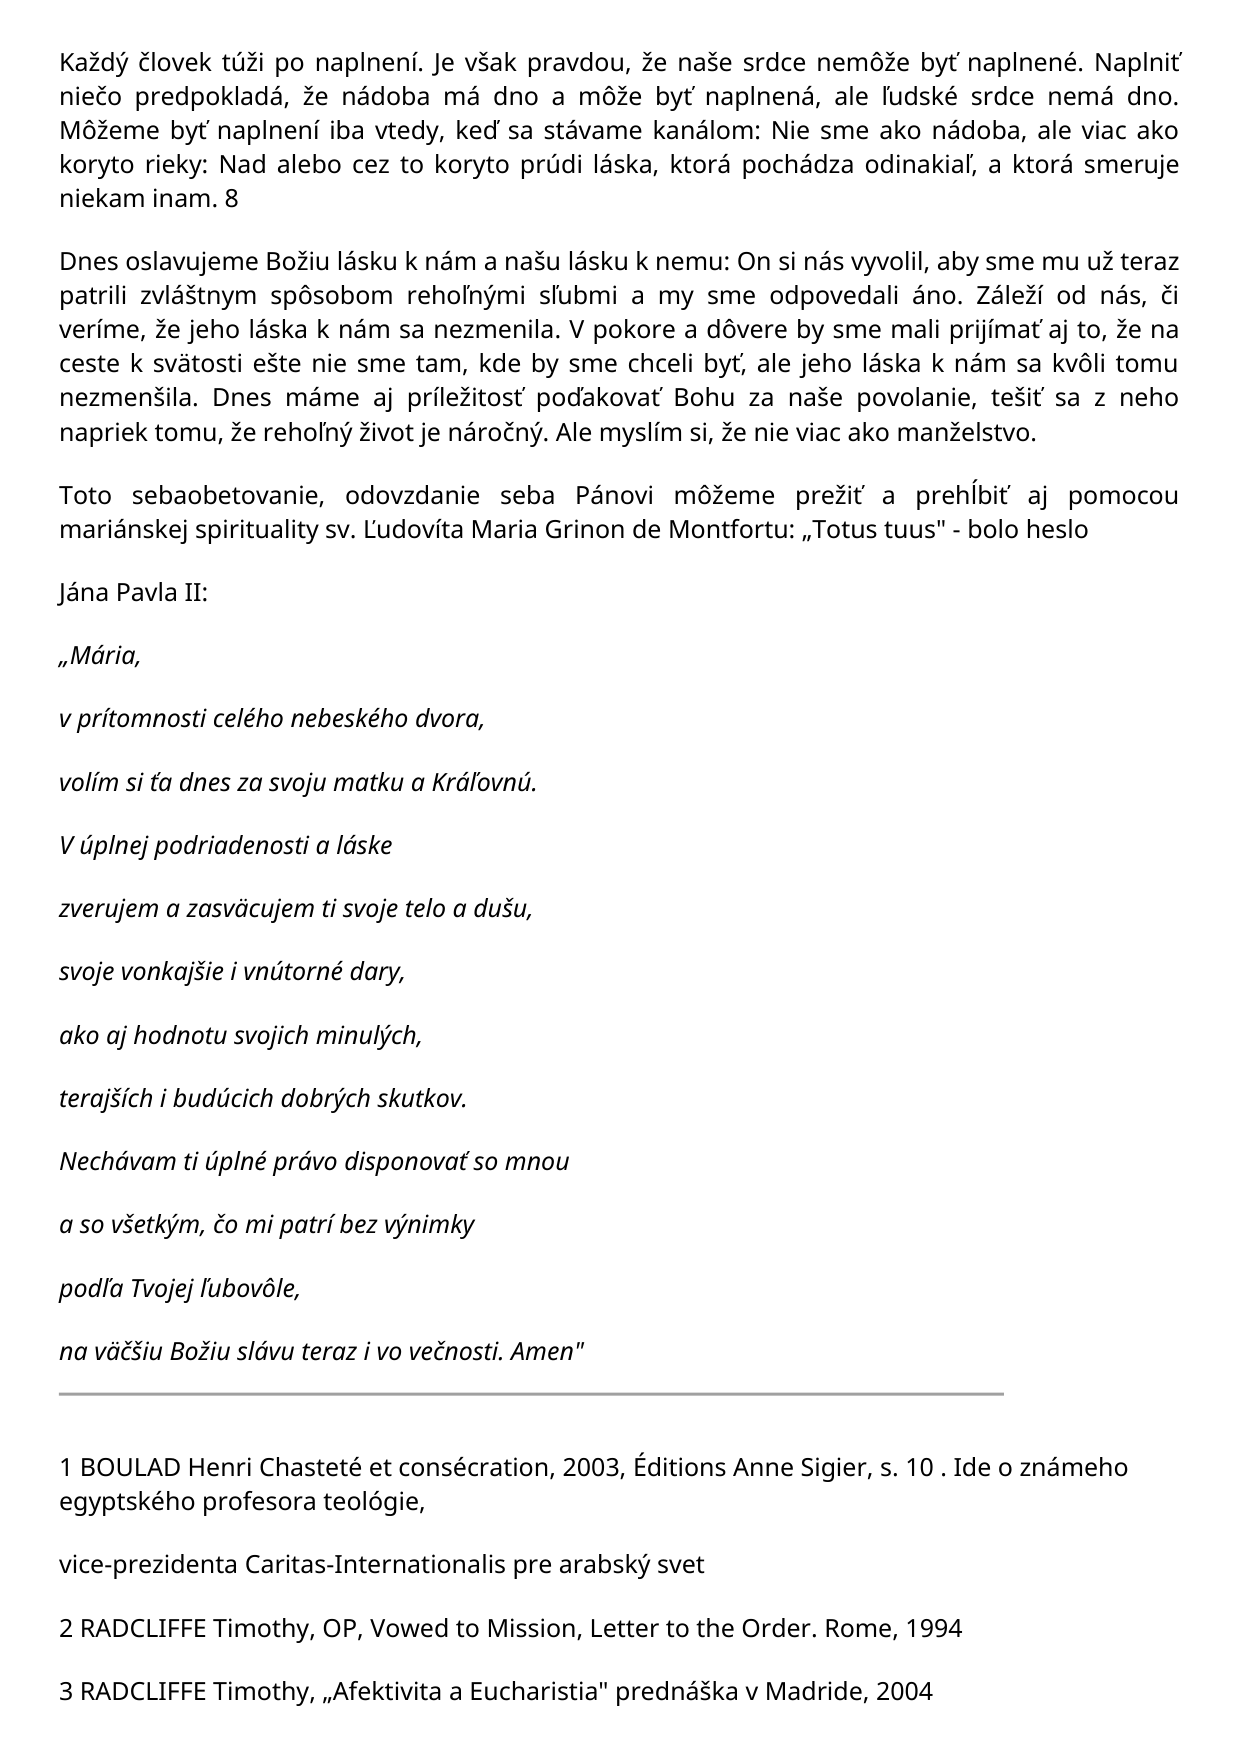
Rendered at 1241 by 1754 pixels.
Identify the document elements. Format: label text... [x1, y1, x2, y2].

text ako aj hodnotu svojich minulých, [59, 1017, 1181, 1051]
text podľa Tvojej ľubovôle, [59, 1270, 1181, 1304]
text Jána Pavla II: [59, 575, 1181, 609]
text a so všetkým, čo mi patrí bez výnimky [59, 1207, 1181, 1241]
text na väčšiu Božiu slávu teraz i vo večnosti. Amen" [59, 1333, 1181, 1367]
text volím si ťa dnes za svoju matku a Kráľovnú. [59, 764, 1181, 798]
text Každý človek túži po naplnení. Je však pravdou, že naše srdce nemôže byť naplnené. Naplniť niečo predpokladá, že nádoba má dno a môže byť naplnená, ale ľudské srdce nemá dno. Môžeme byť naplnení iba vtedy, keď sa stávame kanálom: Nie sme ako nádoba, ale viac ako koryto rieky: Nad alebo cez to koryto prúdi láska, ktorá pochádza odinakiaľ, a ktorá smeruje niekam inam. 8 [59, 44, 1181, 215]
text „Mária, [59, 638, 1181, 672]
text 1 BOULAD Henri Chasteté et consécration, 2003, Éditions Anne Sigier, s. 10 . Ide o známeho egyptského profesora teológie, [59, 1450, 1181, 1518]
text svoje vonkajšie i vnútorné dary, [59, 954, 1181, 988]
text 3 RADCLIFFE Timothy, „Afektivita a Eucharistia" prednáška v Madride, 2004 [59, 1673, 1181, 1707]
text v prítomnosti celého nebeského dvora, [59, 701, 1181, 735]
text zverujem a zasväcujem ti svoje telo a dušu, [59, 891, 1181, 925]
text terajších i budúcich dobrých skutkov. [59, 1081, 1181, 1114]
text Toto sebaobetovanie, odovzdanie seba Pánovi môžeme prežiť a prehĺbiť aj pomocou mariánskej spirituality sv. Ľudovíta Maria Grinon de Montfortu: „Totus tuus" - bolo heslo [59, 477, 1181, 546]
text Nechávam ti úplné právo disponovať so mnou [59, 1144, 1181, 1178]
text Dnes oslavujeme Božiu lásku k nám a našu lásku k nemu: On si nás vyvolil, aby sme mu už teraz patrili zvláštnym spôsobom rehoľnými sľubmi a my sme odpovedali áno. Záleží od nás, či veríme, že jeho láska k nám sa nezmenila. V pokore a dôvere by sme mali prijímať aj to, že na ceste k svätosti ešte nie sme tam, kde by sme chceli byť, ale jeho láska k nám sa kvôli tomu nezmenšila. Dnes máme aj príležitosť poďakovať Bohu za naše povolanie, tešiť sa z neho napriek tomu, že rehoľný život je náročný. Ale myslím si, že nie viac ako manželstvo. [59, 244, 1181, 448]
text V úplnej podriadenosti a láske [59, 828, 1181, 862]
text 2 RADCLIFFE Timothy, OP, Vowed to Mission, Letter to the Order. Rome, 1994 [59, 1610, 1181, 1644]
text vice-prezidenta Caritas-Internationalis pre arabský svet [59, 1547, 1181, 1581]
